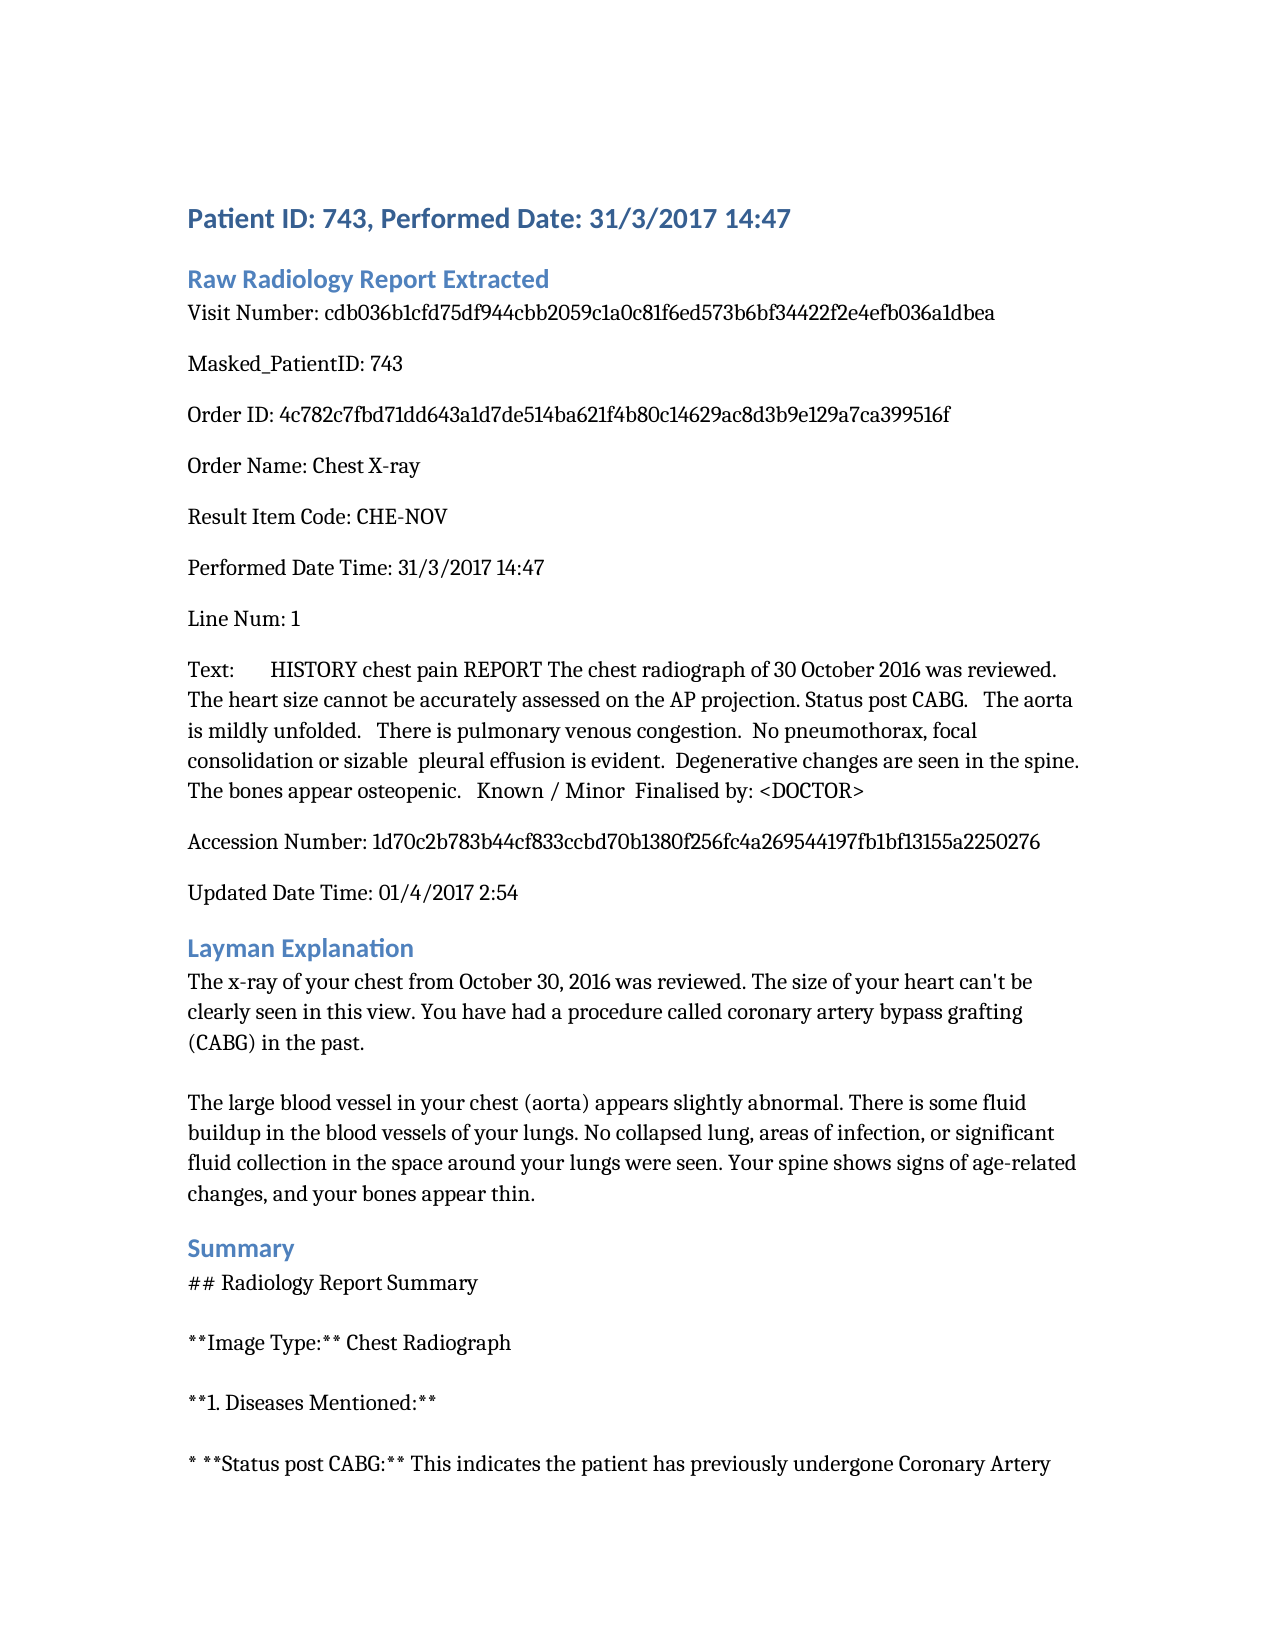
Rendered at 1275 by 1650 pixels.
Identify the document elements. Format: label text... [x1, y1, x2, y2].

text Accession Number: 1d70c2b783b44cf833ccbd70b1380f256fc4a269544197fb1bf13155a2250276 [187, 829, 1087, 855]
text Performed Date Time: 31/3/2017 14:47 [187, 555, 1087, 581]
text Result Item Code: CHE-NOV [187, 504, 1087, 530]
text Updated Date Time: 01/4/2017 2:54 [187, 880, 1087, 906]
text Order Name: Chest X-ray [187, 453, 1087, 479]
text Line Num: 1 [187, 606, 1087, 632]
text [187, 1269, 1087, 1477]
text Masked_PatientID: 743 [187, 351, 1087, 377]
subtitle Raw Radiology Report Extracted [187, 262, 1087, 295]
text Visit Number: cdb036b1cfd75df944cbb2059c1a0c81f6ed573b6bf34422f2e4efb036a1dbea [187, 300, 1087, 326]
subtitle Patient ID: 743, Performed Date: 31/3/2017 14:47 [187, 200, 1087, 236]
text Order ID: 4c782c7fbd71dd643a1d7de514ba621f4b80c14629ac8d3b9e129a7ca399516f [187, 402, 1087, 428]
subtitle Layman Explanation [187, 931, 1087, 964]
subtitle Summary [187, 1231, 1087, 1264]
text The x-ray of your chest from October 30, 2016 was reviewed. The size of your heart can't be clearly seen in this view. You have had a procedure called coronary artery bypass grafting (CABG) in the past. The large blood vessel in your chest (aorta) appears slightly abnormal. There is some fluid buildup in the blood vessels of your lungs. No collapsed lung, areas of infection, or significant fluid collection in the space around your lungs were seen. Your spine shows signs of age-related changes, and your bones appear thin. [187, 969, 1087, 1207]
text Text: HISTORY chest pain REPORT The chest radiograph of 30 October 2016 was reviewed. The heart size cannot be accurately assessed on the AP projection. Status post CABG. The aorta is mildly unfolded. There is pulmonary venous congestion. No pneumothorax, focal consolidation or sizable pleural effusion is evident. Degenerative changes are seen in the spine. The bones appear osteopenic. Known / Minor Finalised by: <DOCTOR> [187, 657, 1087, 804]
